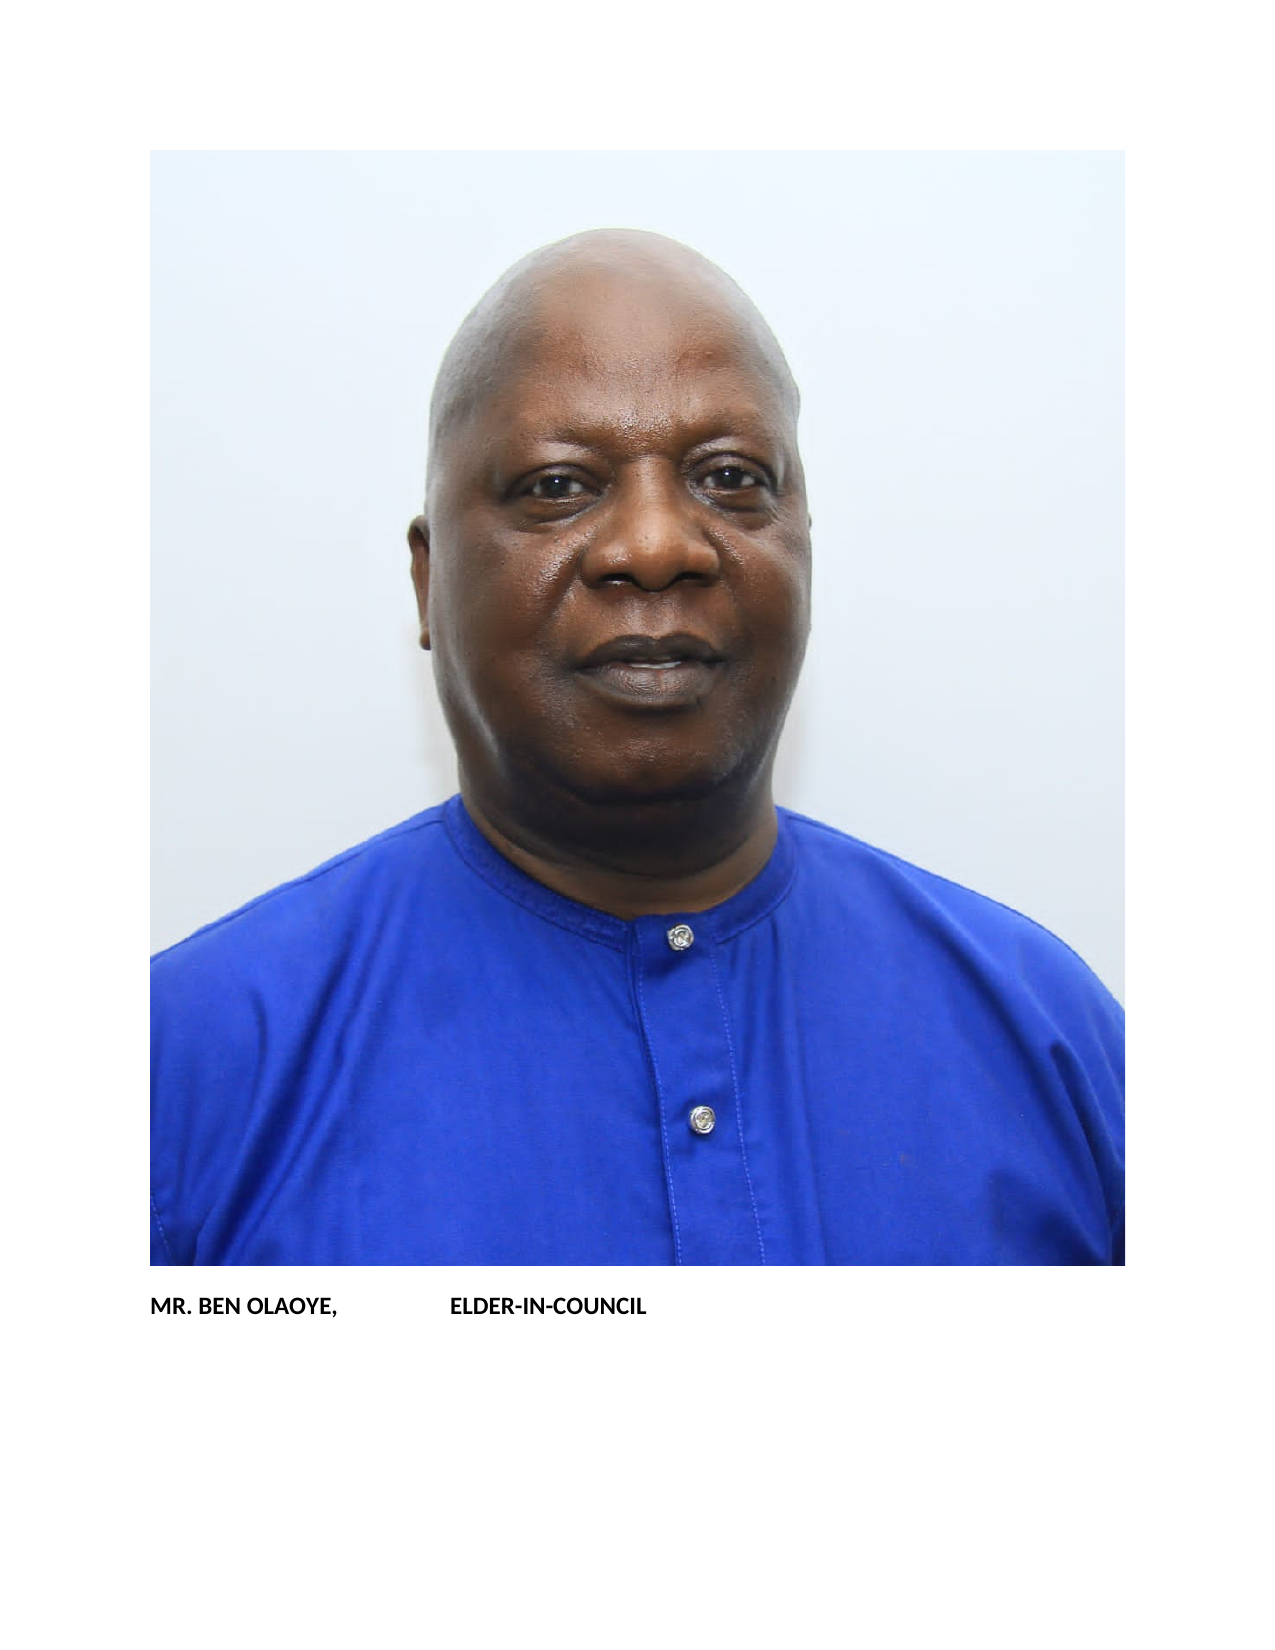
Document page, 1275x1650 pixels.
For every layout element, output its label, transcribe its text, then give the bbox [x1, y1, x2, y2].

text MR. BEN OLAOYE, ELDER-IN-COUNCIL [150, 1290, 1125, 1321]
picture [150, 150, 1125, 1266]
